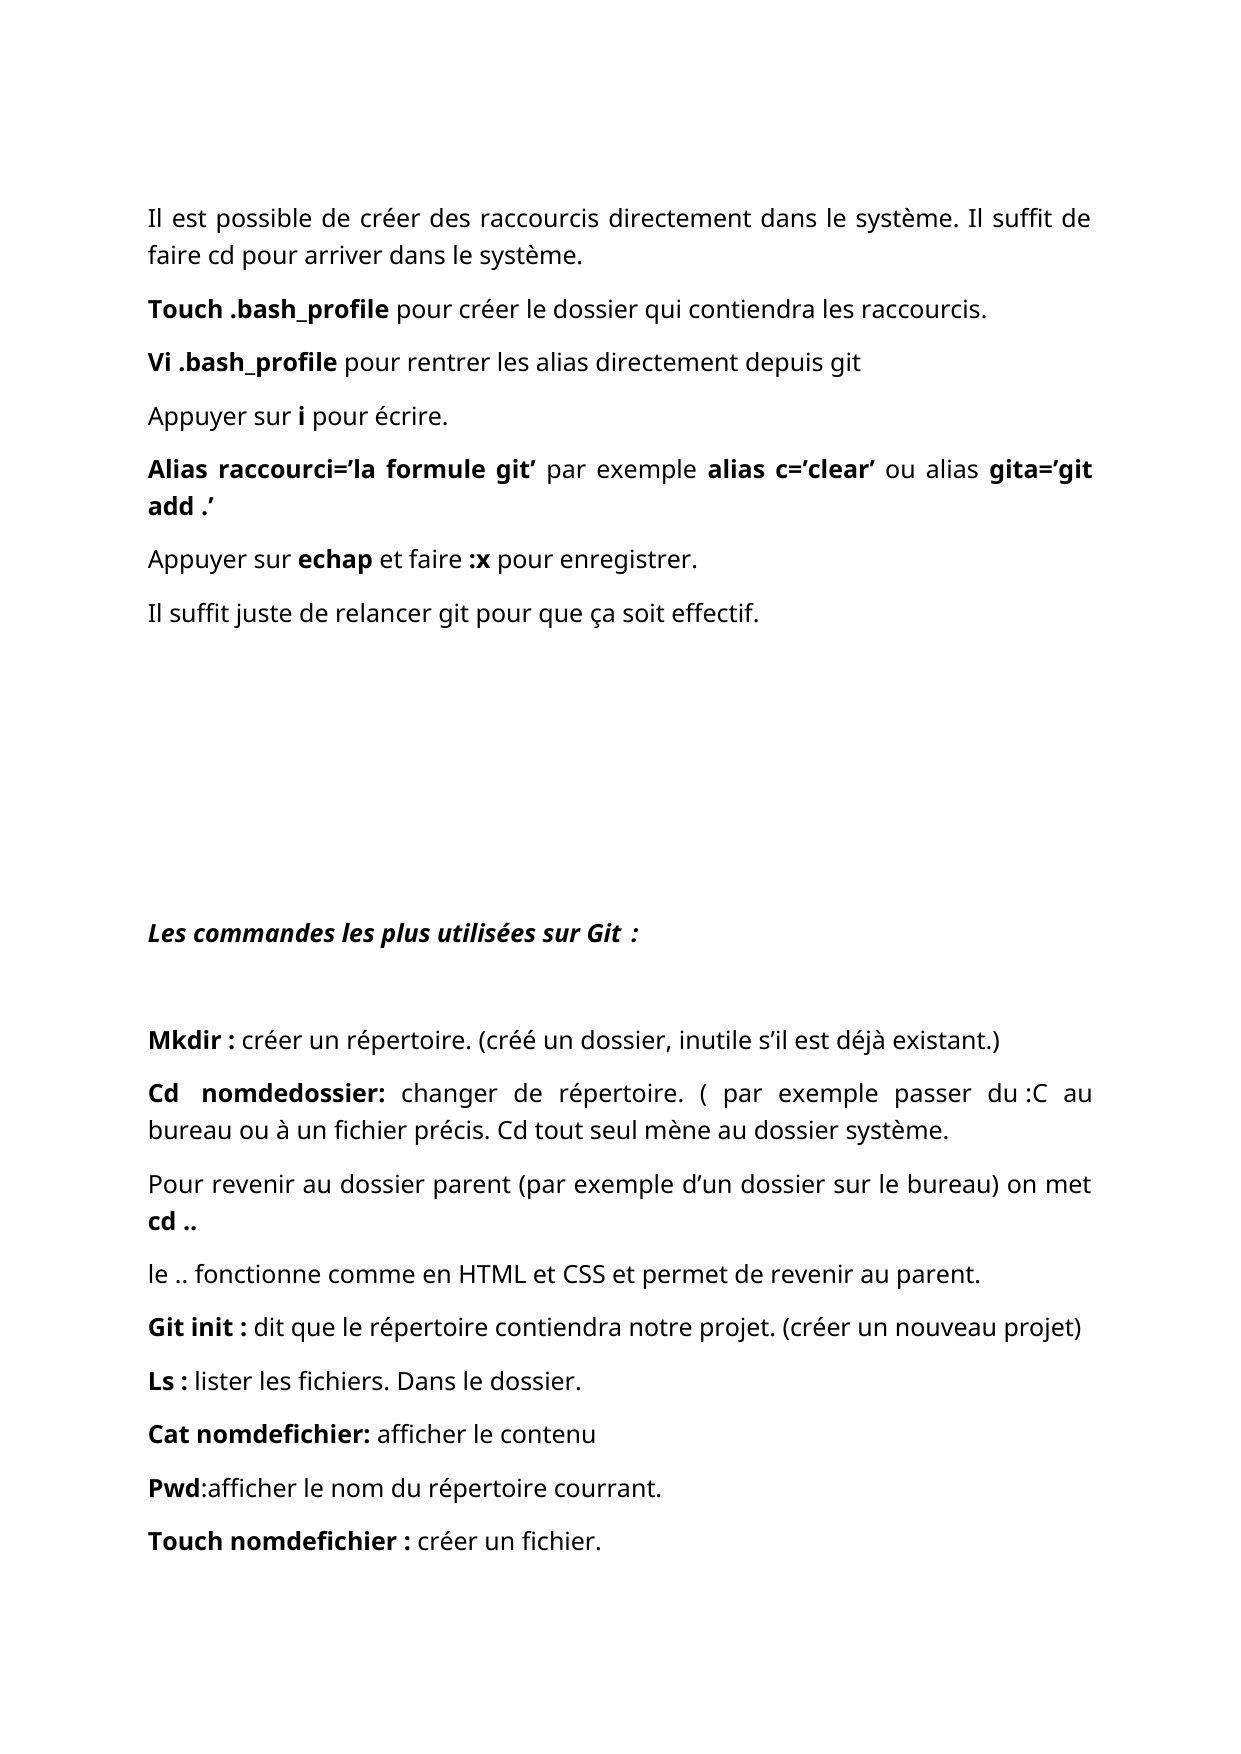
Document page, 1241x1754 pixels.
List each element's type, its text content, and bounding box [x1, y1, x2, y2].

text Touch nomdefichier : créer un fichier. [148, 1524, 1093, 1558]
text Git init : dit que le répertoire contiendra notre projet. (créer un nouveau projet) [148, 1310, 1093, 1344]
text Cat nomdefichier: afficher le contenu [148, 1417, 1093, 1451]
text Ls : lister les fichiers. Dans le dossier. [148, 1363, 1093, 1397]
text Il est possible de créer des raccourcis directement dans le système. Il suffit de faire cd pour arriver dans le système. [148, 201, 1093, 272]
text Pour revenir au dossier parent (par exemple d’un dossier sur le bureau) on met cd .. [148, 1166, 1093, 1237]
text Appuyer sur i pour écrire. [148, 398, 1093, 432]
text le .. fonctionne comme en HTML et CSS et permet de revenir au parent. [148, 1257, 1093, 1291]
text Vi .bash_profile pour rentrer les alias directement depuis git [148, 345, 1093, 379]
text Touch .bash_profile pour créer le dossier qui contiendra les raccourcis. [148, 291, 1093, 325]
text Alias raccourci=’la formule git’ par exemple alias c=’clear’ ou alias gita=’git add .’ [148, 452, 1093, 522]
text Mkdir : créer un répertoire. (créé un dossier, inutile s’il est déjà existant.) [148, 1023, 1093, 1057]
text Appuyer sur echap et faire :x pour enregistrer. [148, 542, 1093, 576]
text Pwd:afficher le nom du répertoire courrant. [148, 1470, 1093, 1504]
text Cd nomdedossier: changer de répertoire. ( par exemple passer du :C au bureau ou à un fichier précis. Cd tout seul mène au dossier système. [148, 1076, 1093, 1147]
text Il suffit juste de relancer git pour que ça soit effectif. [148, 595, 1093, 629]
text Les commandes les plus utilisées sur Git : [148, 916, 1093, 950]
